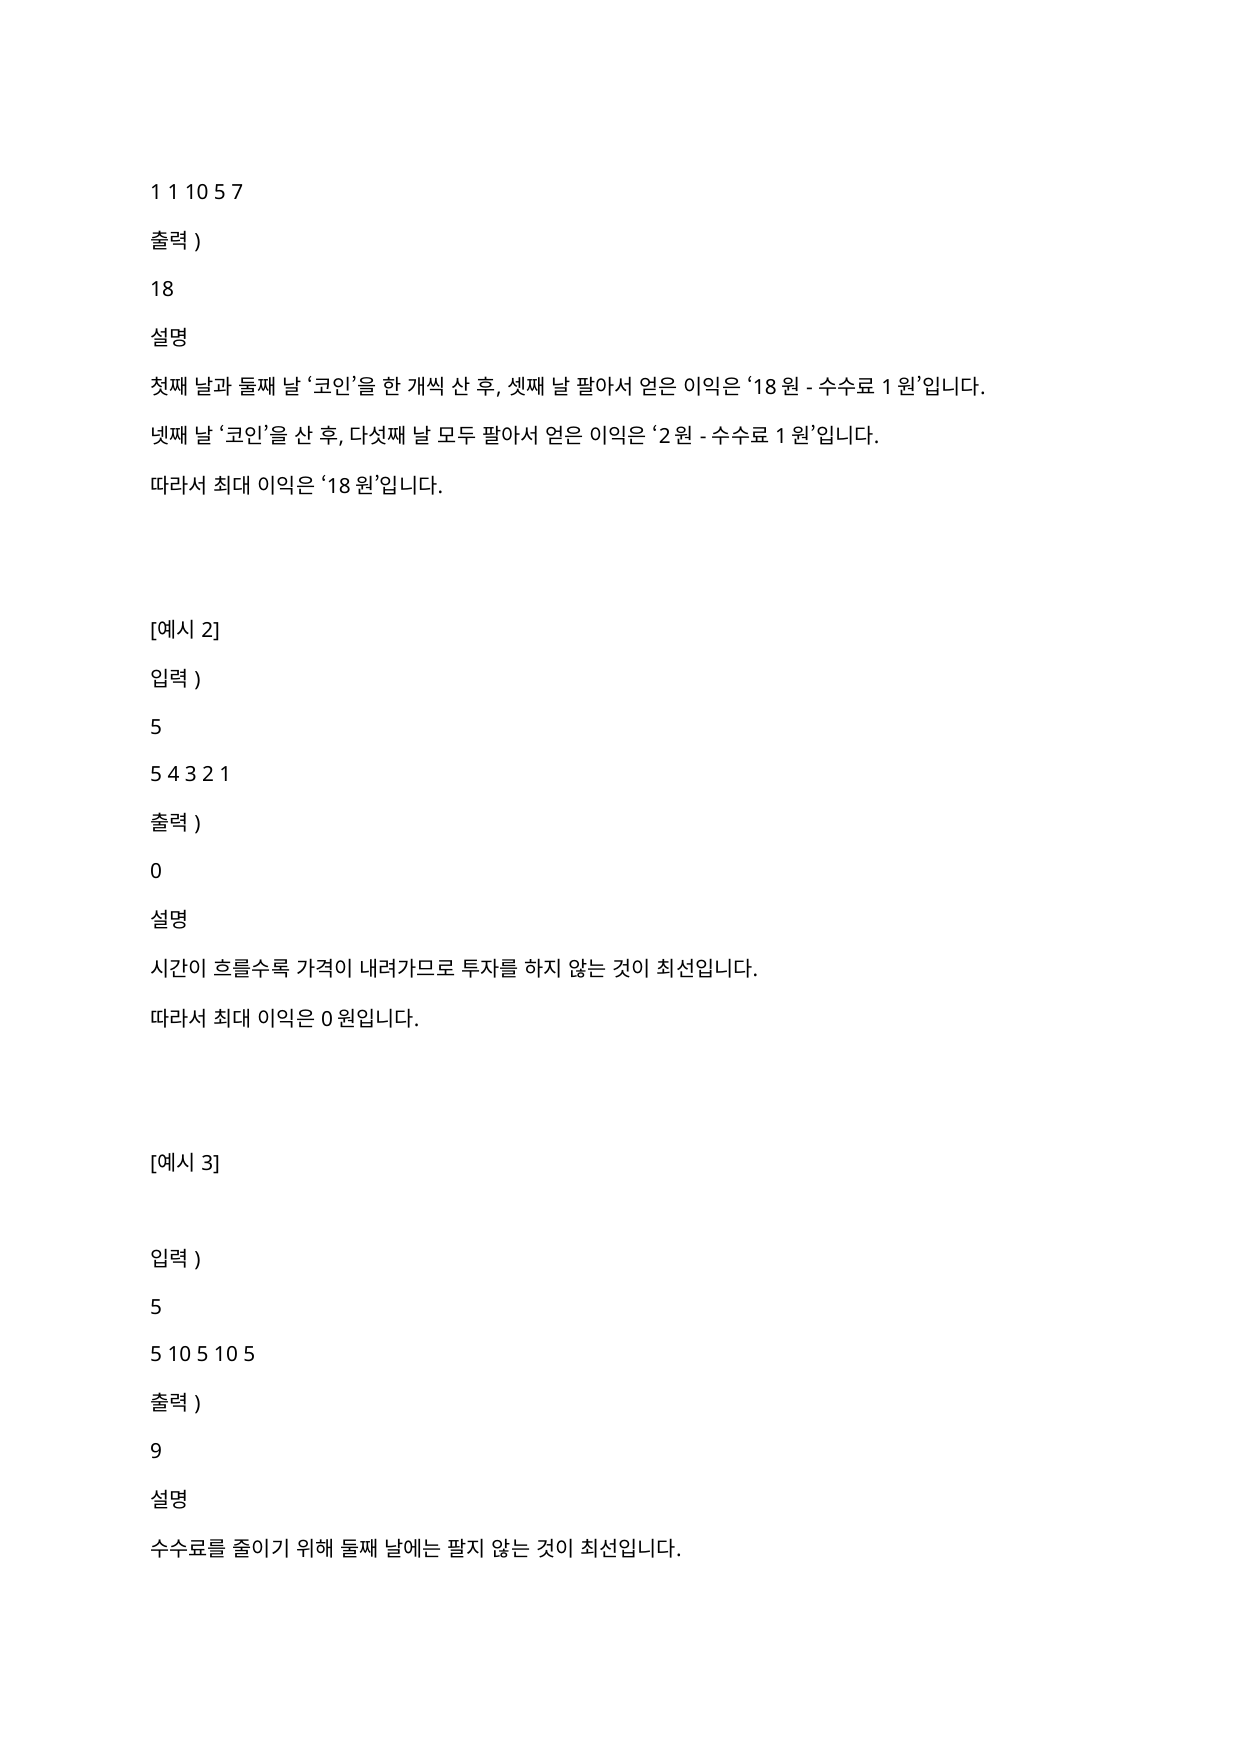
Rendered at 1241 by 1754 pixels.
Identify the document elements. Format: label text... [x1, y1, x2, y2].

text 설명 [150, 903, 1090, 933]
text 5 10 5 10 5 [150, 1339, 1090, 1367]
text 18 [150, 274, 1090, 302]
text 수수료를 줄이기 위해 둘째 날에는 팔지 않는 것이 최선입니다. [150, 1532, 1090, 1563]
text 5 [150, 712, 1090, 740]
text 입력 ) [150, 662, 1090, 693]
text 첫째 날과 둘째 날 ‘코인’을 한 개씩 산 후, 셋째 날 팔아서 얻은 이익은 ‘18원 - 수수료 1원’입니다. [150, 370, 1090, 401]
text 0 [150, 856, 1090, 884]
text 출력 ) [150, 1386, 1090, 1417]
text 5 [150, 1292, 1090, 1320]
text 시간이 흐를수록 가격이 내려가므로 투자를 하지 않는 것이 최선입니다. [150, 952, 1090, 983]
text 입력 ) [150, 1242, 1090, 1273]
text 따라서 최대 이익은 ‘18원’입니다. [150, 469, 1090, 499]
text 설명 [150, 1483, 1090, 1513]
text 5 4 3 2 1 [150, 759, 1090, 788]
text 9 [150, 1436, 1090, 1464]
text 출력 ) [150, 224, 1090, 255]
text 1 1 10 5 7 [150, 177, 1090, 206]
text [예시 3] [150, 1146, 1090, 1176]
text [예시 2] [150, 613, 1090, 643]
text 따라서 최대 이익은 0원입니다. [150, 1002, 1090, 1032]
text 설명 [150, 321, 1090, 351]
text 출력 ) [150, 806, 1090, 837]
text 넷째 날 ‘코인’을 산 후, 다섯째 날 모두 팔아서 얻은 이익은 ‘2원 - 수수료 1원’입니다. [150, 420, 1090, 450]
